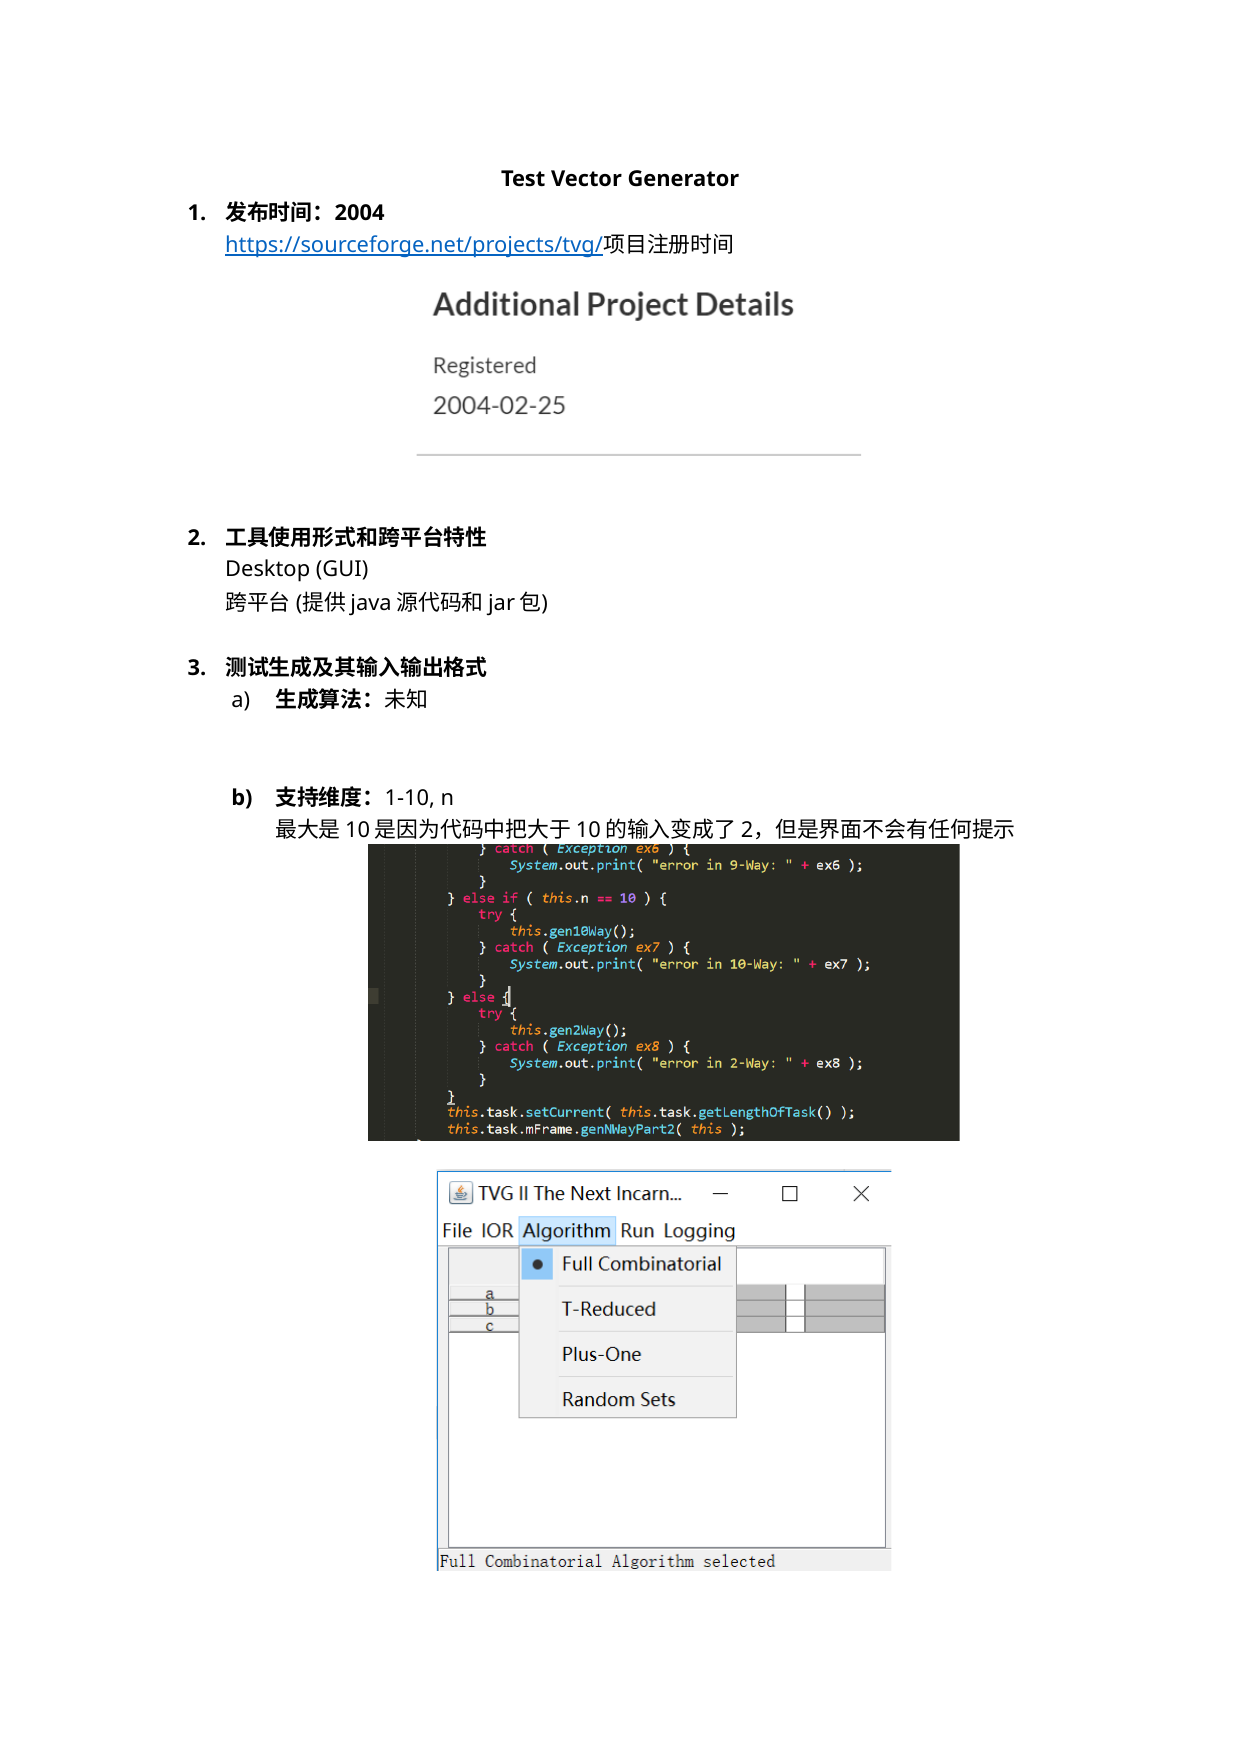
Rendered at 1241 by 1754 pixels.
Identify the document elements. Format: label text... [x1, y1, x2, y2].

list 支持维度：1-10, n [231, 779, 1053, 812]
picture [416, 259, 862, 456]
text 跨平台 (提供java源代码和jar包) [225, 584, 1053, 617]
picture [436, 1169, 892, 1571]
text Desktop (GUI) [225, 552, 1053, 584]
picture [368, 844, 960, 1141]
list 测试生成及其输入输出格式 [187, 649, 1053, 682]
text Test Vector Generator [187, 162, 1053, 194]
list 发布时间：2004 [187, 194, 1053, 227]
list https://sourceforge.net/projects/tvg/项目注册时间 [225, 227, 1053, 259]
list 生成算法：未知 [231, 682, 1053, 714]
list 工具使用形式和跨平台特性 [187, 519, 1053, 552]
text 最大是10是因为代码中把大于10的输入变成了2，但是界面不会有任何提示 [275, 812, 1053, 844]
